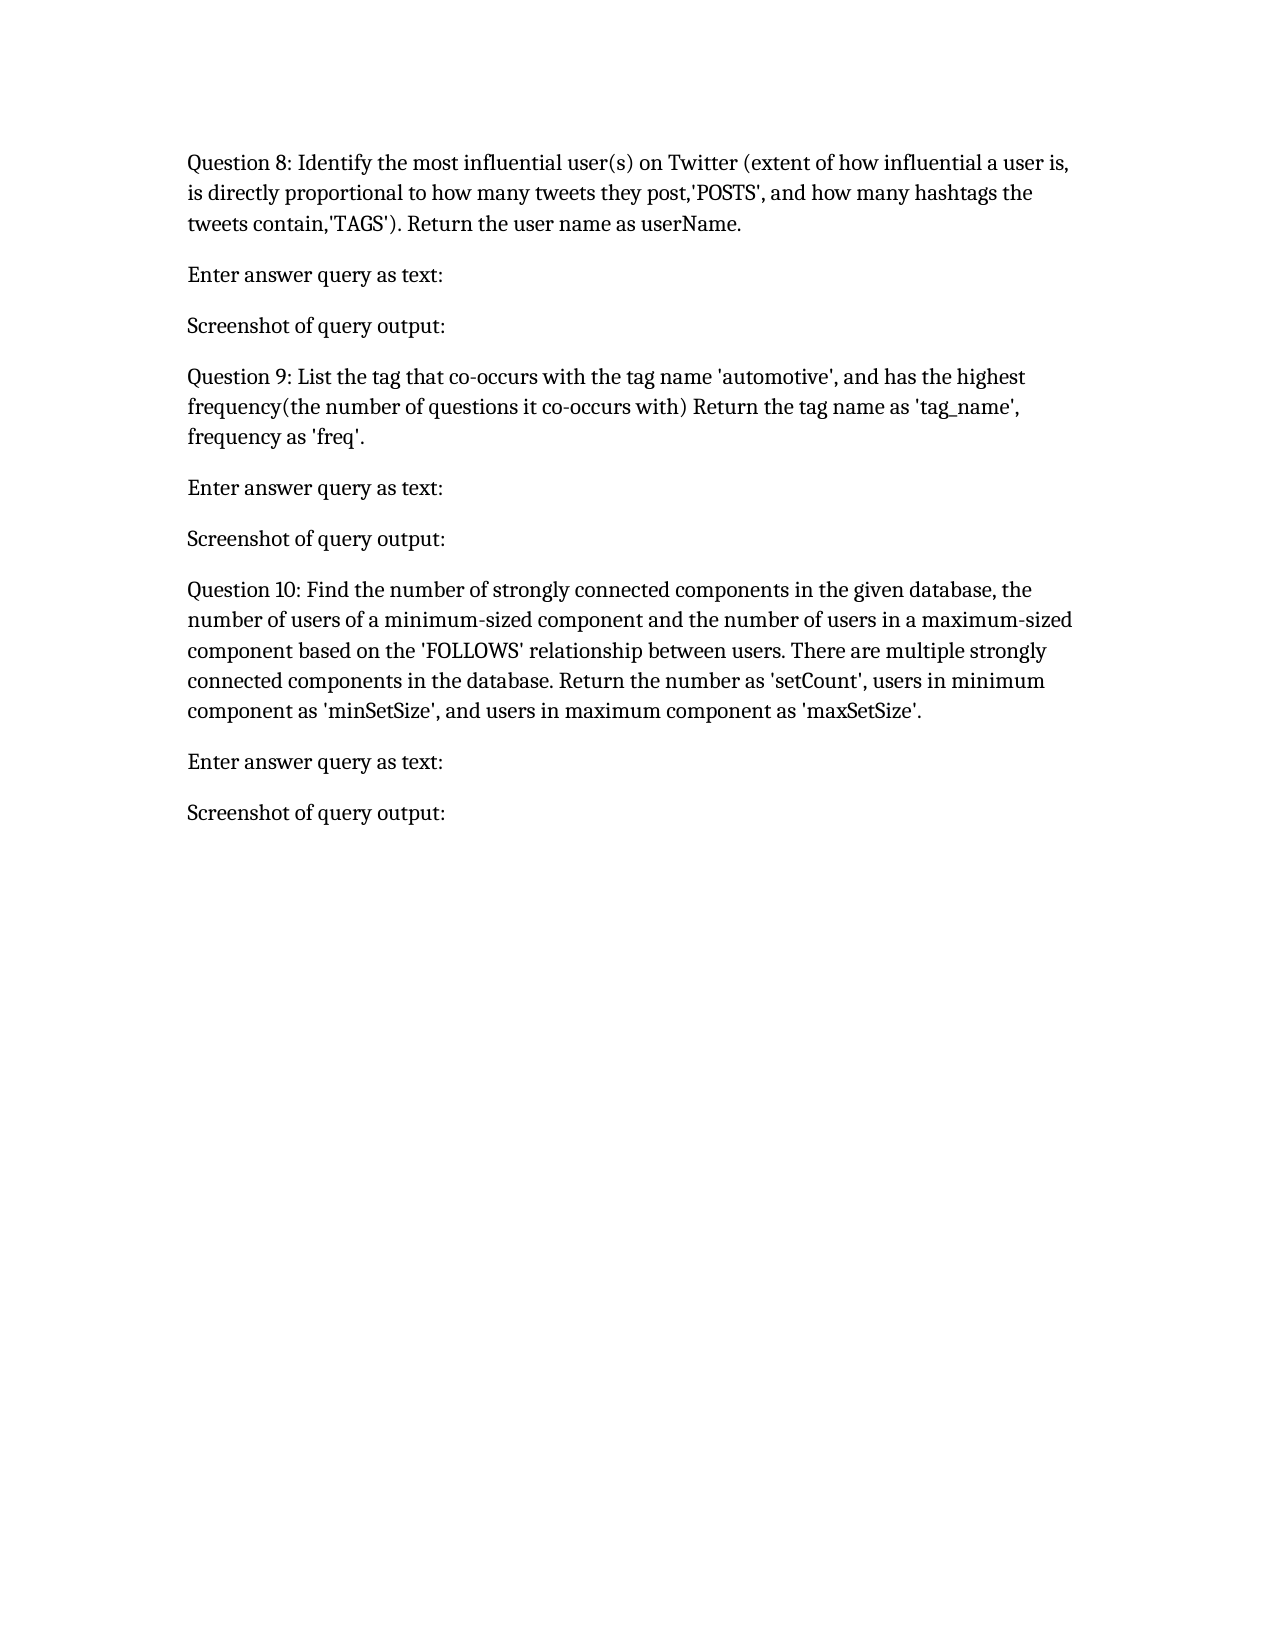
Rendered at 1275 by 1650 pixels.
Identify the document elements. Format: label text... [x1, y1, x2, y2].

text Screenshot of query output: [187, 312, 1087, 339]
text Screenshot of query output: [187, 800, 1087, 826]
text Question 9: List the tag that co-occurs with the tag name 'automotive', and has the highest frequency(the number of questions it co-occurs with) Return the tag name as 'tag_name', frequency as 'freq'. [187, 363, 1087, 450]
text Question 10: Find the number of strongly connected components in the given database, the number of users of a minimum-sized component and the number of users in a maximum-sized component based on the 'FOLLOWS' relationship between users. There are multiple strongly connected components in the database. Return the number as 'setCount', users in minimum component as 'minSetSize', and users in maximum component as 'maxSetSize'. [187, 577, 1087, 724]
text Screenshot of query output: [187, 526, 1087, 552]
text Enter answer query as text: [187, 475, 1087, 501]
text Question 8: Identify the most influential user(s) on Twitter (extent of how influential a user is, is directly proportional to how many tweets they post,'POSTS', and how many hashtags the tweets contain,'TAGS'). Return the user name as userName. [187, 150, 1087, 237]
text Enter answer query as text: [187, 749, 1087, 775]
text Enter answer query as text: [187, 261, 1087, 288]
